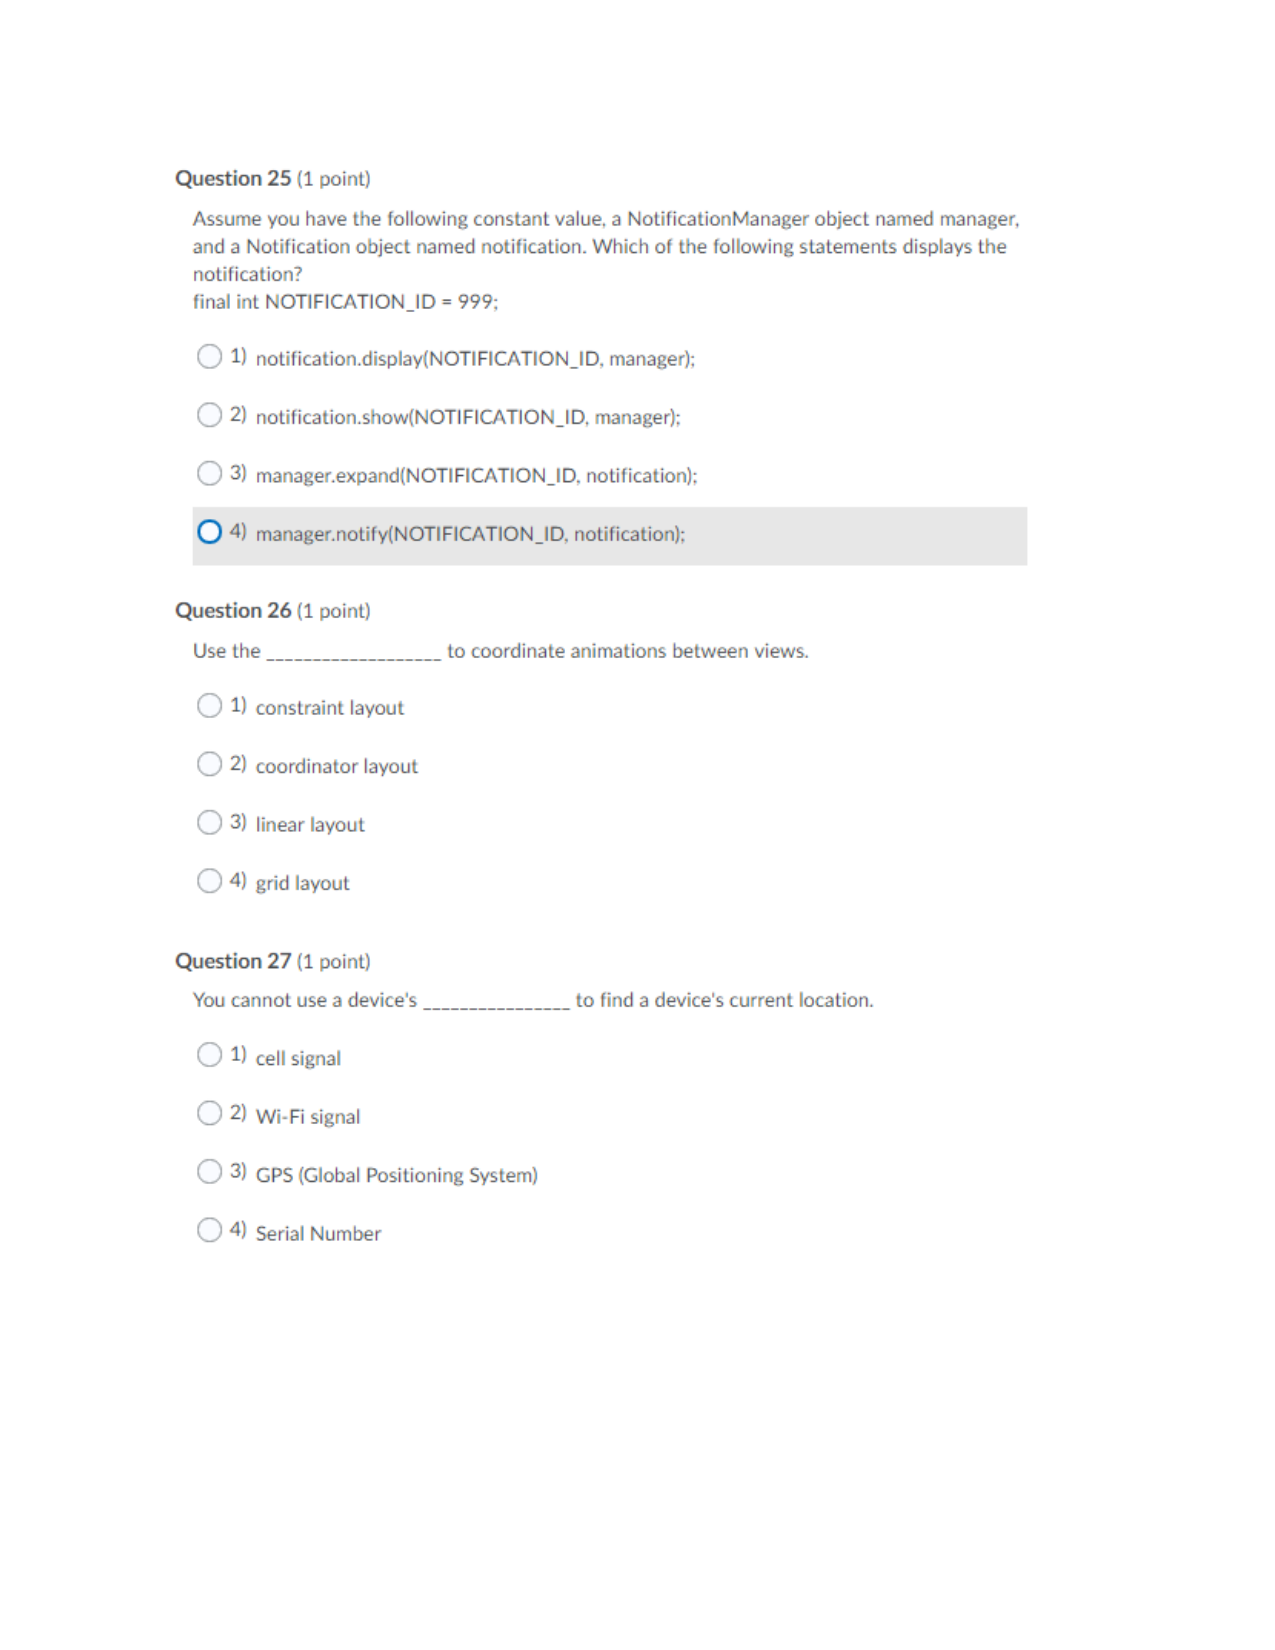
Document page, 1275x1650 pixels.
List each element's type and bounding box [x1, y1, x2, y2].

picture [150, 150, 1125, 1267]
